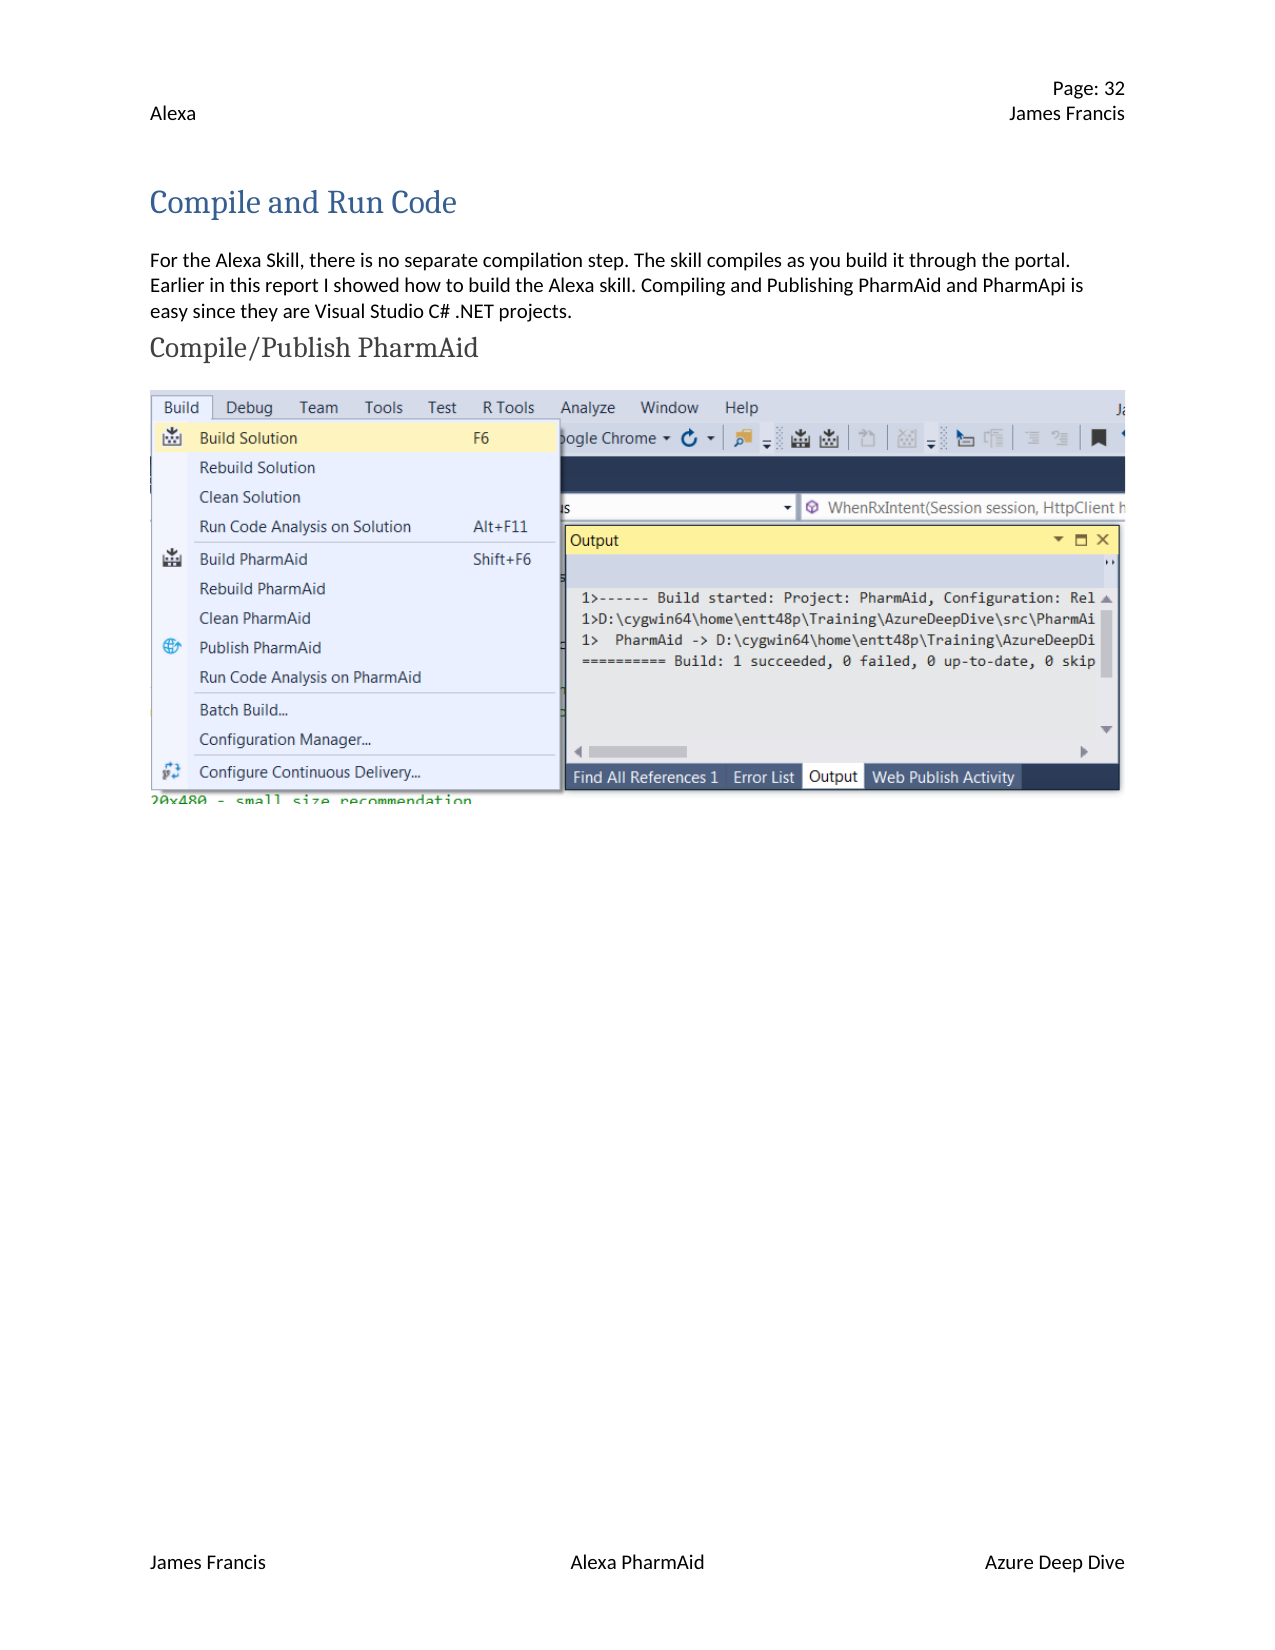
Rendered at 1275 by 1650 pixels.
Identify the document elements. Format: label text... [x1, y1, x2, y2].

subtitle Compile/Publish PharmAid [150, 332, 1125, 365]
subtitle Compile and Run Code [150, 183, 1125, 222]
picture [150, 390, 1125, 804]
text For the Alexa Skill, there is no separate compilation step. The skill compiles as you build it through the portal. Earlier in this report I showed how to build the Alexa skill. Compiling and Publishing PharmAid and PharmApi is easy since they are Visual Studio C# .NET projects. [150, 247, 1125, 323]
